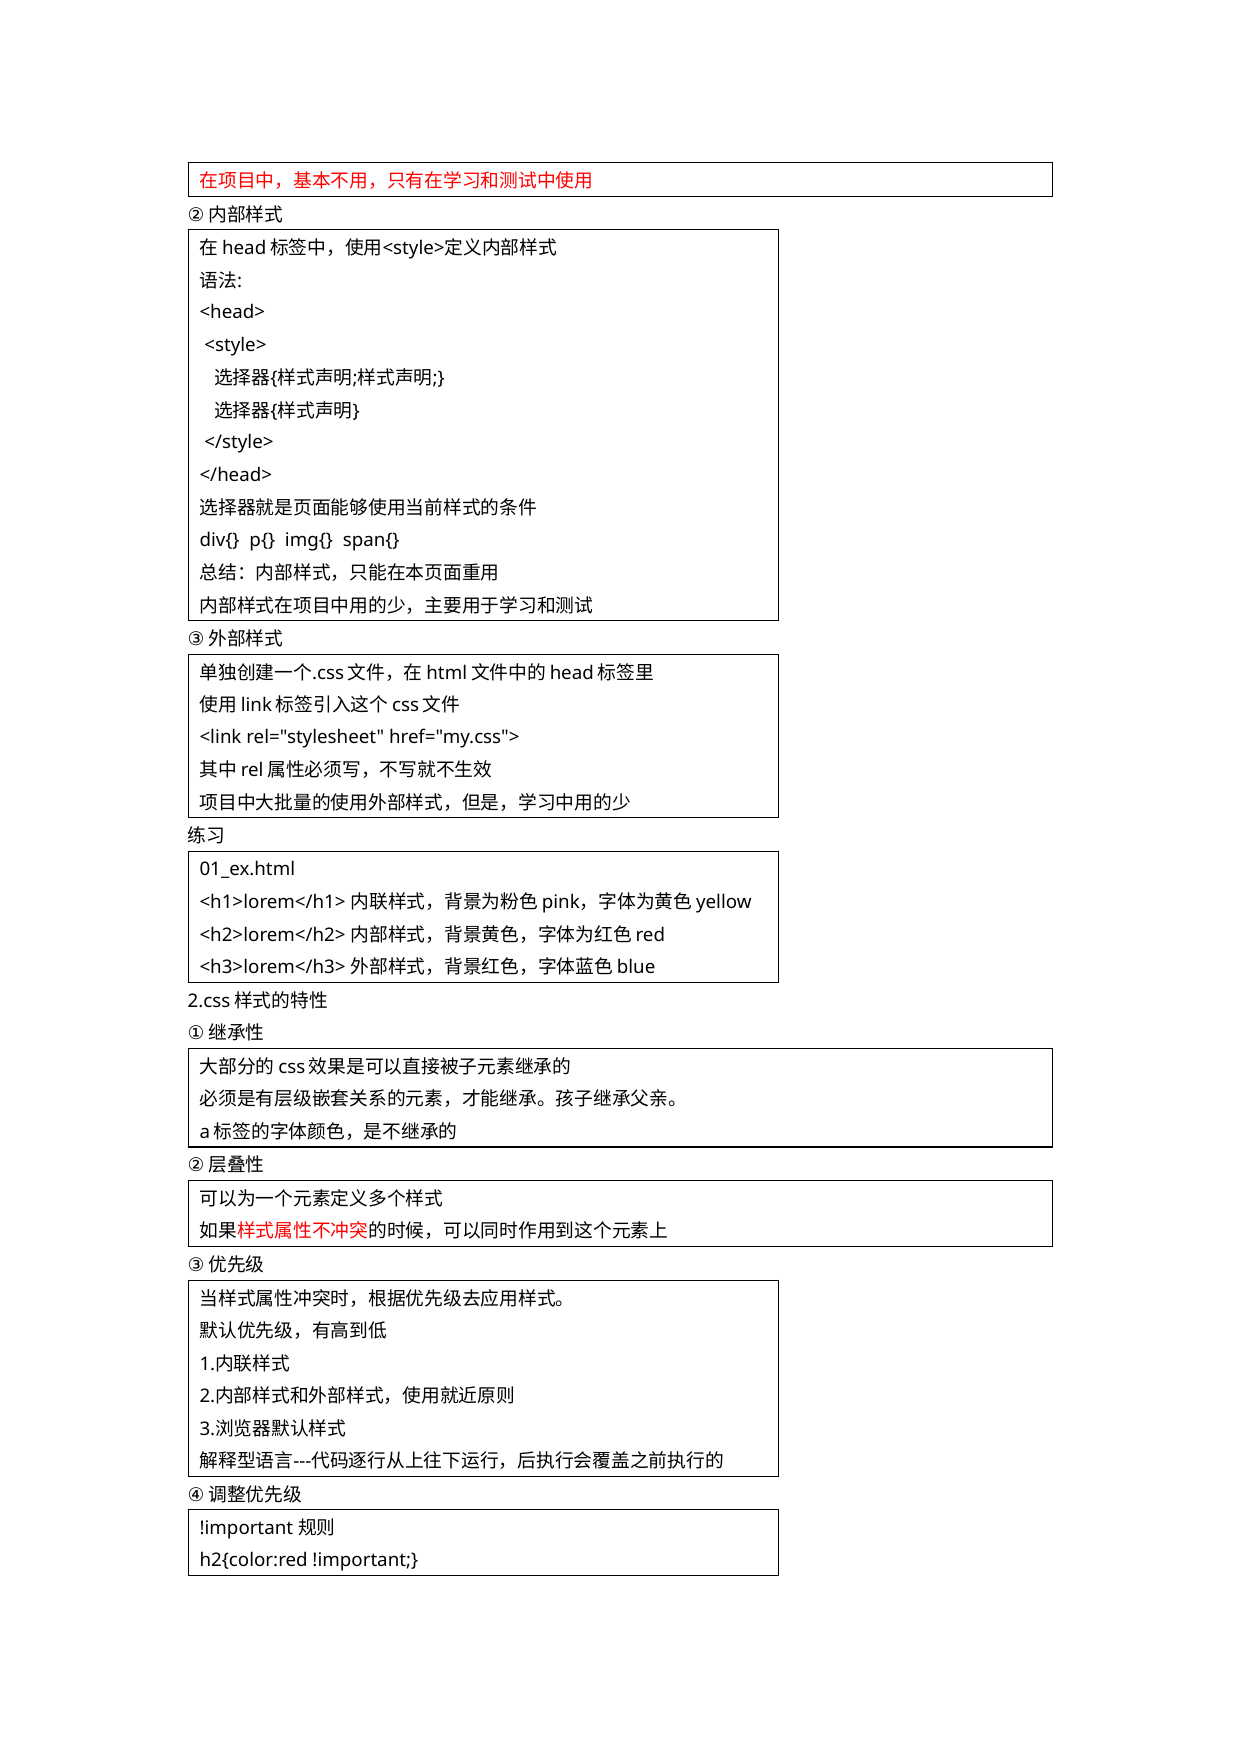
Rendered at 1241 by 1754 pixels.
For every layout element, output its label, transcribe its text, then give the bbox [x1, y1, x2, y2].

table_header 当样式属性冲突时，根据优先级去应用样式。 默认优先级，有高到低 1.内联样式 2.内部样式和外部样式，使用就近原则 3.浏览器默认样式 解释型语言---代码逐行从上往下运行，后执行会覆盖之前执行的 [189, 1281, 778, 1476]
text 练习 [187, 818, 1053, 851]
table_header 01_ex.html <h1>lorem</h1> 内联样式，背景为粉色pink，字体为黄色yellow <h2>lorem</h2> 内部样式，背景黄色，字体为红色red <h3>lorem</h3> 外部样式，背景红色，字体蓝色blue [189, 852, 778, 982]
text ④调整优先级 [187, 1477, 1053, 1509]
table_header 在head标签中，使用<style>定义内部样式 语法: <head> <style> 选择器{样式声明;样式声明;} 选择器{样式声明} </style> </head> 选择器就是页面能够使用当前样式的条件 div{} p{} img{} span{} 总结：内部样式，只能在本页面重用 内部样式在项目中用的少，主要用于学习和测试 [189, 230, 778, 620]
text 2.css样式的特性 [187, 983, 1053, 1015]
table_header 单独创建一个.css文件，在html文件中的head标签里 使用link标签引入这个css文件 <link rel="stylesheet" href="my.css"> 其中rel属性必须写，不写就不生效 项目中大批量的使用外部样式，但是，学习中用的少 [189, 655, 778, 817]
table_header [189, 163, 1052, 196]
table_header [189, 1510, 778, 1575]
table_header 可以为一个元素定义多个样式 如果样式属性不冲突的时候，可以同时作用到这个元素上 [189, 1181, 1052, 1246]
text ①继承性 [187, 1015, 1053, 1048]
text ②层叠性 [187, 1147, 1053, 1180]
text ③优先级 [187, 1247, 1053, 1279]
text ②内部样式 [187, 197, 1053, 229]
table_header 大部分的css效果是可以直接被子元素继承的 必须是有层级嵌套关系的元素，才能继承。孩子继承父亲。 a标签的字体颜色，是不继承的 [189, 1049, 1052, 1146]
text ③外部样式 [187, 621, 1053, 654]
